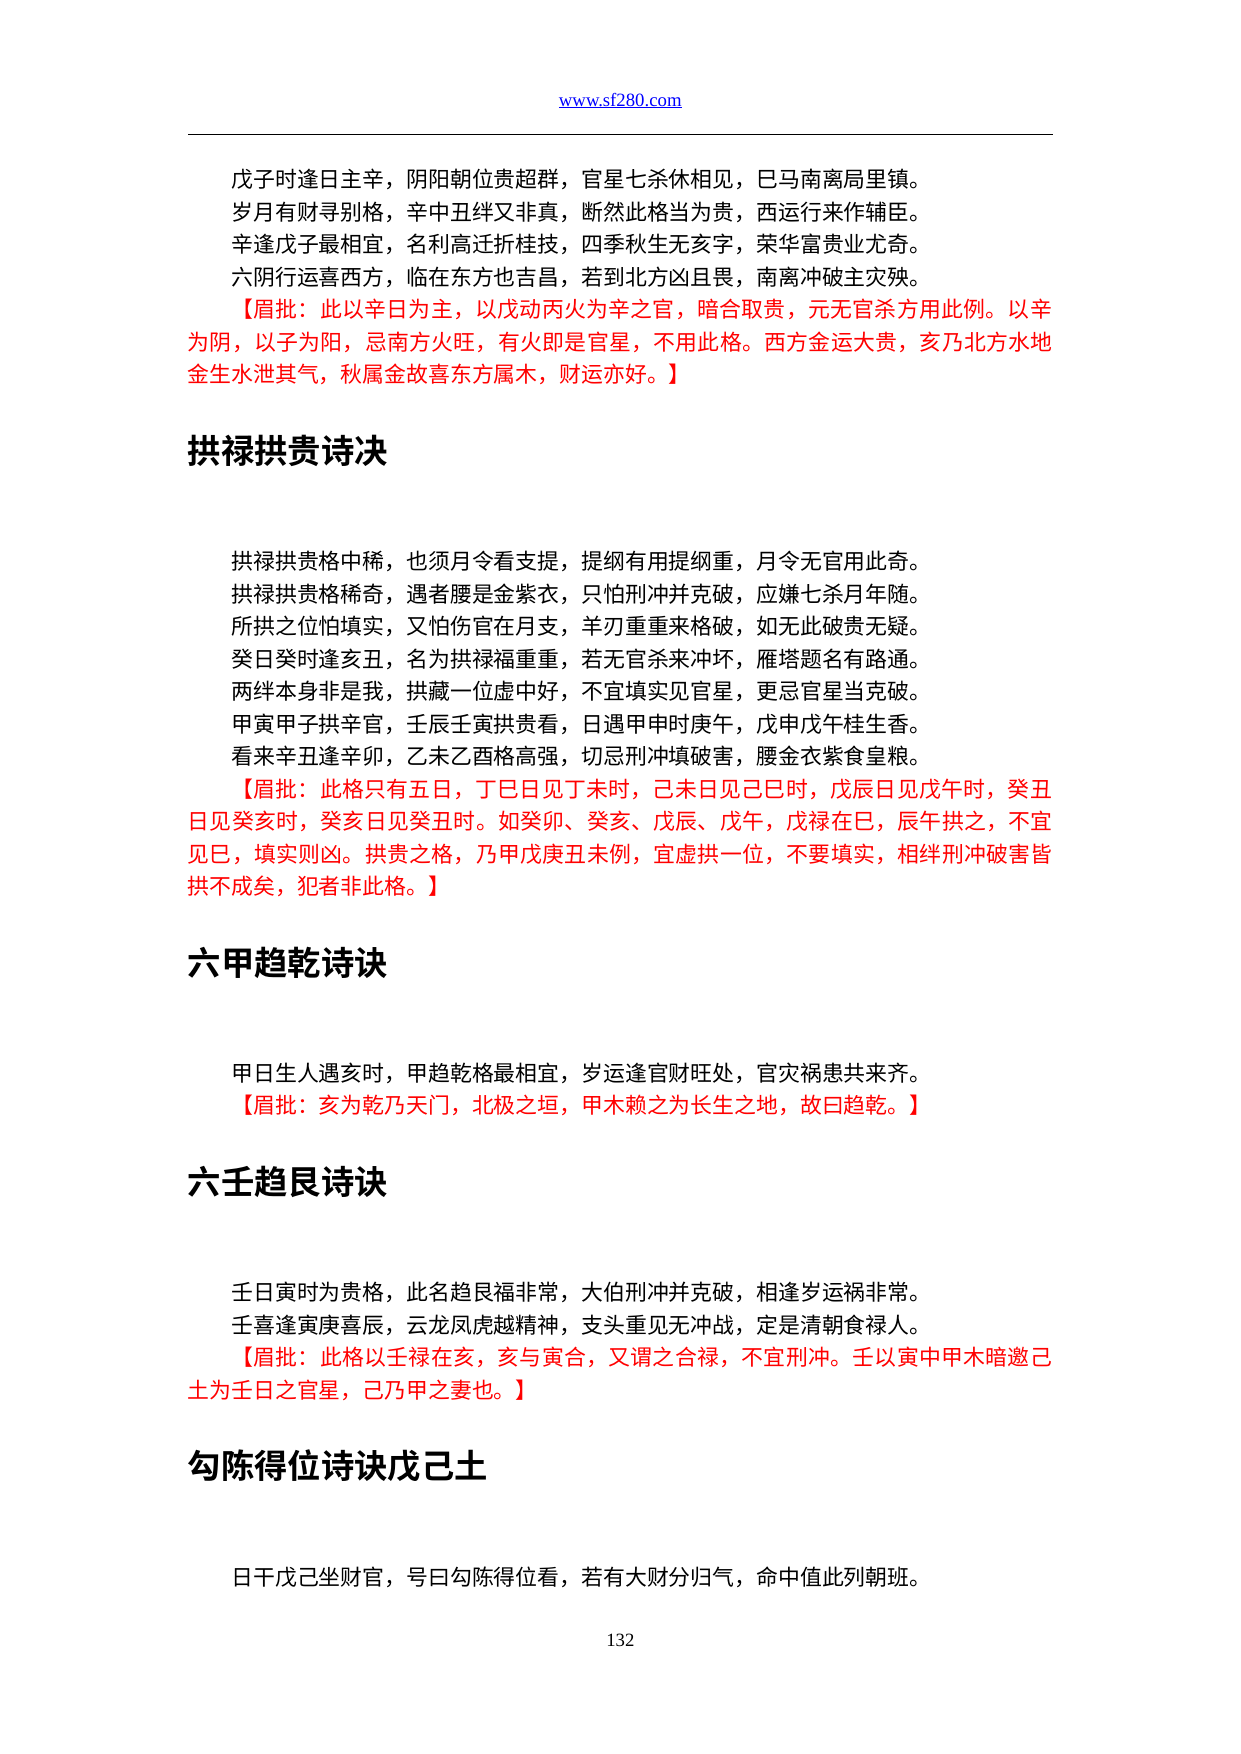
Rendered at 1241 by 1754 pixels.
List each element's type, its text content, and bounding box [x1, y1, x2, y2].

text 戊子时逢日主辛，阴阳朝位贵超群，官星七杀休相见，巳马南离局里镇。 [187, 162, 1053, 194]
text 壬日寅时为贵格，此名趋艮福非常，大伯刑冲并克破，相逢岁运祸非常。 [187, 1275, 1053, 1307]
text 癸日癸时逢亥丑，名为拱禄福重重，若无官杀来冲坏，雁塔题名有路通。 [187, 641, 1053, 674]
text 两绊本身非是我，拱藏一位虚中好，不宜填实见官星，更忌官星当克破。 [187, 674, 1053, 706]
text 甲日生人遇亥时，甲趋乾格最相宜，岁运逢官财旺处，官灾祸患共来齐。 [187, 1056, 1053, 1088]
text 日干戊己坐财官，号曰勾陈得位看，若有大财分归气，命中值此列朝班。 [187, 1559, 1053, 1592]
text 岁月有财寻别格，辛中丑绊又非真，断然此格当为贵，西运行来作辅臣。 [187, 194, 1053, 227]
text 辛逢戊子最相宜，名利高迁折桂技，四季秋生无亥字，荣华富贵业尤奇。 [187, 227, 1053, 259]
text 所拱之位怕填实，又怕伤官在月支，羊刃重重来格破，如无此破贵无疑。 [187, 609, 1053, 641]
text 【眉批：此以辛日为主，以戊动丙火为辛之官，暗合取贵，元无官杀方用此例。以辛为阴，以子为阳，忌南方火旺，有火即是官星，不用此格。西方金运大贵，亥乃北方水地，金生水泄其气，秋属金故喜东方属木，财运亦好。】 [187, 292, 1053, 389]
subtitle 勾陈得位诗诀戊己土 [187, 1432, 1053, 1497]
text 【眉批：亥为乾乃天门，北极之垣，甲木赖之为长生之地，故曰趋乾。】 [187, 1088, 1053, 1121]
text 六阴行运喜西方，临在东方也吉昌，若到北方凶且畏，南离冲破主灾殃。 [187, 259, 1053, 292]
text 看来辛丑逢辛卯，乙未乙酉格高强，切忌刑冲填破害，腰金衣紫食皇粮。 [187, 739, 1053, 771]
text 拱禄拱贵格中稀，也须月令看支提，提纲有用提纲重，月令无官用此奇。 [187, 544, 1053, 576]
text 【眉批：此格只有五日，丁巳日见丁未时，己未日见己巳时，戊辰日见戊午时，癸丑日见癸亥时，癸亥日见癸丑时。如癸卯、癸亥、戊辰、戊午，戊禄在巳，辰午拱之，不宜见巳，填实则凶。拱贵之格，乃甲戊庚丑未例，宜虚拱一位，不要填实，相绊刑冲破害皆拱不成矣，犯者非此格。】 [187, 771, 1053, 901]
subtitle 六壬趋艮诗诀 [187, 1148, 1053, 1213]
text 拱禄拱贵格稀奇，遇者腰是金紫衣，只怕刑冲并克破，应嫌七杀月年随。 [187, 576, 1053, 609]
text 壬喜逢寅庚喜辰，云龙凤虎越精神，支头重见无冲战，定是清朝食禄人。 [187, 1307, 1053, 1340]
text 【眉批：此格以壬禄在亥，亥与寅合，又谓之合禄，不宜刑冲。壬以寅中甲木暗邀己土为壬日之官星，己乃甲之妻也。】 [187, 1340, 1053, 1405]
subtitle 拱禄拱贵诗决 [187, 417, 1053, 482]
subtitle 六甲趋乾诗诀 [187, 928, 1053, 993]
text 甲寅甲子拱辛官，壬辰壬寅拱贵看，日遇甲申时庚午，戊申戊午桂生香。 [187, 706, 1053, 739]
